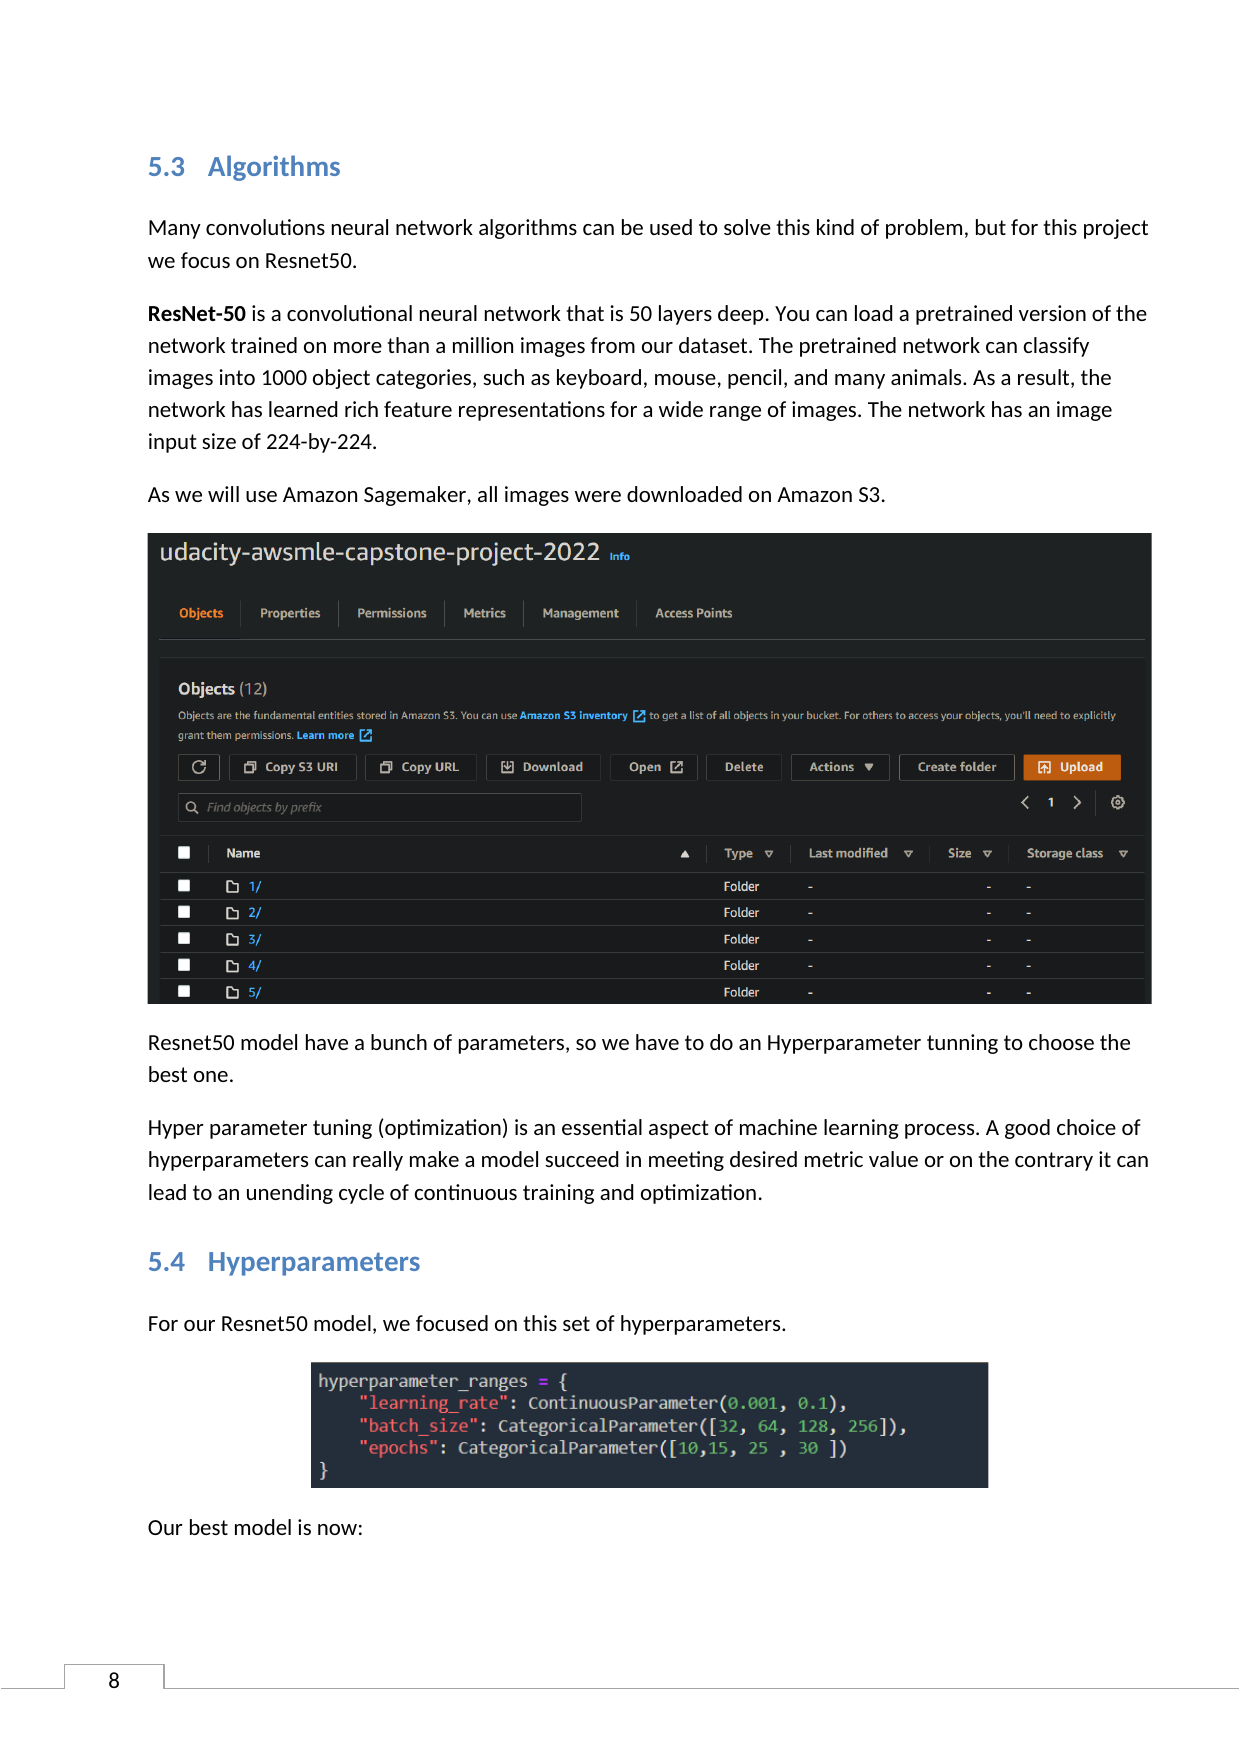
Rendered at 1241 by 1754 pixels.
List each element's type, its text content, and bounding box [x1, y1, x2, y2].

text As we will use Amazon Sagemaker, all images were downloaded on Amazon S3. [148, 481, 1152, 508]
text Our best model is now: [148, 1513, 1152, 1541]
subtitle Hyperparameters [148, 1243, 1152, 1279]
text Many convolutions neural network algorithms can be used to solve this kind of problem, but for this project we focus on Resnet50. [148, 213, 1152, 274]
subtitle Algorithms [148, 148, 1152, 183]
text ResNet-50 is a convolutional neural network that is 50 layers deep. You can load a pretrained version of the network trained on more than a million images from our dataset. The pretrained network can classify images into 1000 object categories, such as keyboard, mouse, pencil, and many animals. As a result, the network has learned rich feature representations for a wide range of images. The network has an image input size of 224-by-224. [148, 299, 1152, 456]
text Resnet50 model have a bunch of parameters, so we have to do an Hyperparameter tunning to choose the best one. [148, 1028, 1152, 1088]
text For our Resnet50 model, we focused on this set of hyperparameters. [148, 1309, 1152, 1337]
text Hyper parameter tuning (optimization) is an essential aspect of machine learning process. A good choice of hyperparameters can really make a model succeed in meeting desired metric value or on the contrary it can lead to an unending cycle of continuous training and optimization. [148, 1113, 1152, 1206]
picture [311, 1362, 989, 1488]
picture [147, 533, 1152, 1004]
